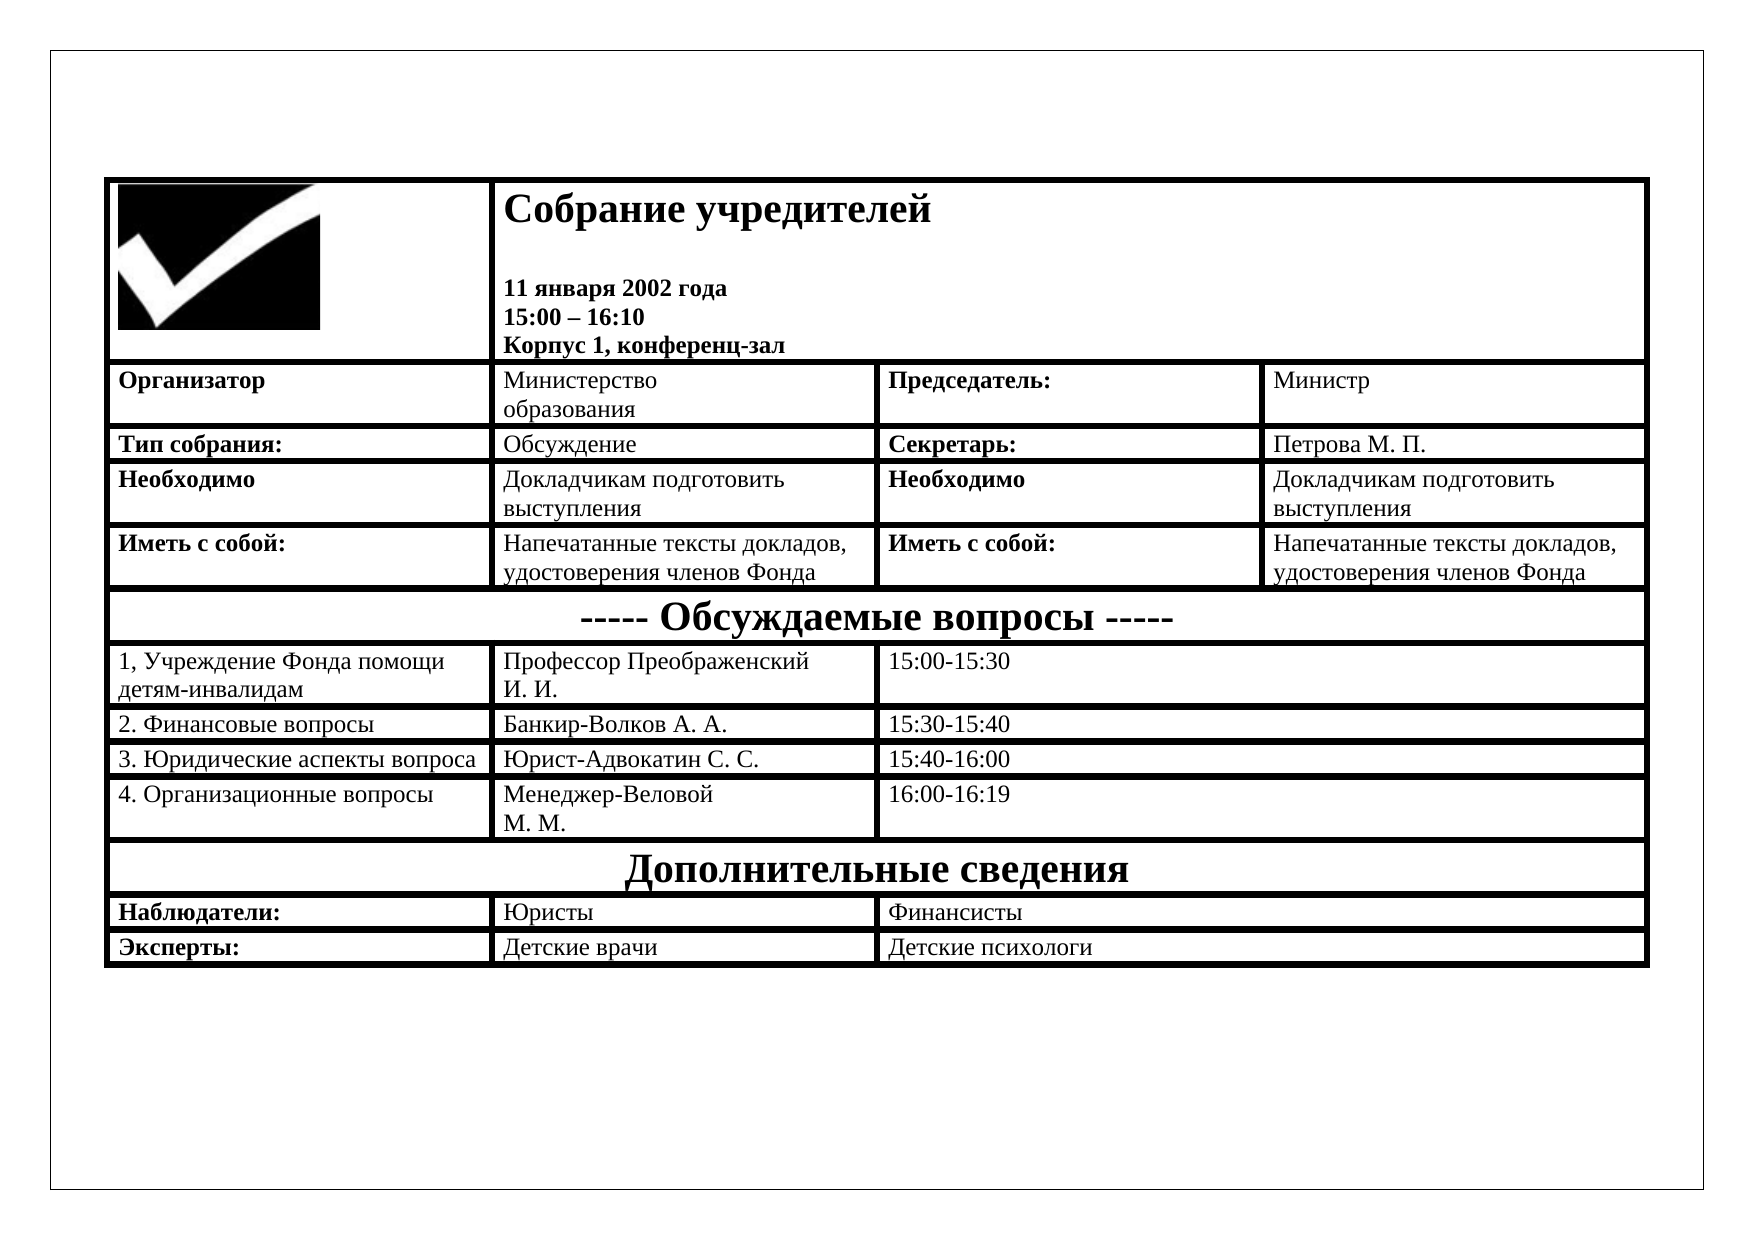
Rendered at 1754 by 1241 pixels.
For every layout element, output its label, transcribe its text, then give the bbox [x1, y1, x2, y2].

table_cell Наблюдатели: [110, 898, 489, 926]
table_cell ----- Обсуждаемые вопросы ----- [110, 592, 1644, 639]
table_cell 1, Учреждение Фонда помощи детям-инвалидам [110, 646, 489, 703]
picture [118, 183, 321, 330]
table_cell Необходимо [880, 464, 1259, 522]
table_cell Докладчикам подготовить выступления [495, 464, 874, 522]
table_cell Иметь с собой: [110, 528, 489, 585]
table_cell 15:30-15:40 [880, 710, 1644, 738]
table_cell 16:00-16:19 [880, 780, 1644, 837]
table_cell Председатель: [880, 365, 1259, 423]
table_cell Организатор [110, 365, 489, 423]
table_cell Юристы [495, 898, 874, 926]
table_cell Докладчикам подготовить выступления [1265, 464, 1644, 522]
table_cell 3. Юридические аспекты вопроса [110, 745, 489, 773]
table_cell Иметь с собой: [880, 528, 1259, 585]
table_cell Детские врачи [495, 933, 874, 961]
table_cell Необходимо [110, 464, 489, 522]
table_cell Секретарь: [880, 429, 1259, 458]
table_cell Профессор Преображенский И. И. [495, 646, 874, 703]
table_header [110, 183, 489, 359]
table_cell Дополнительные сведения [110, 843, 1644, 891]
table_cell Юрист-Адвокатин С. С. [495, 745, 874, 773]
table_cell Финансисты [880, 898, 1644, 926]
table_cell Министерство образования [495, 365, 874, 423]
table_cell Обсуждение [495, 429, 874, 458]
table_cell Напечатанные тексты докладов, удостоверения членов Фонда [495, 528, 874, 585]
table_cell Детские психологи [880, 933, 1644, 961]
table_cell 4. Организационные вопросы [110, 780, 489, 837]
table_cell 15:00-15:30 [880, 646, 1644, 703]
table_cell 2. Финансовые вопросы [110, 710, 489, 738]
table_cell Банкир-Волков А. А. [495, 710, 874, 738]
table_header Собрание учредителей 11 января 2002 года 15:00 – 16:10 Корпус 1, конференц-зал [495, 183, 1644, 359]
table_cell Менеджер-Веловой М. М. [495, 780, 874, 837]
table_cell Эксперты: [110, 933, 489, 961]
table_cell 15:40-16:00 [880, 745, 1644, 773]
table_cell Министр [1265, 365, 1644, 423]
table_cell Тип собрания: [110, 429, 489, 458]
table_cell Петрова М. П. [1265, 429, 1644, 458]
table_cell Напечатанные тексты докладов, удостоверения членов Фонда [1265, 528, 1644, 585]
